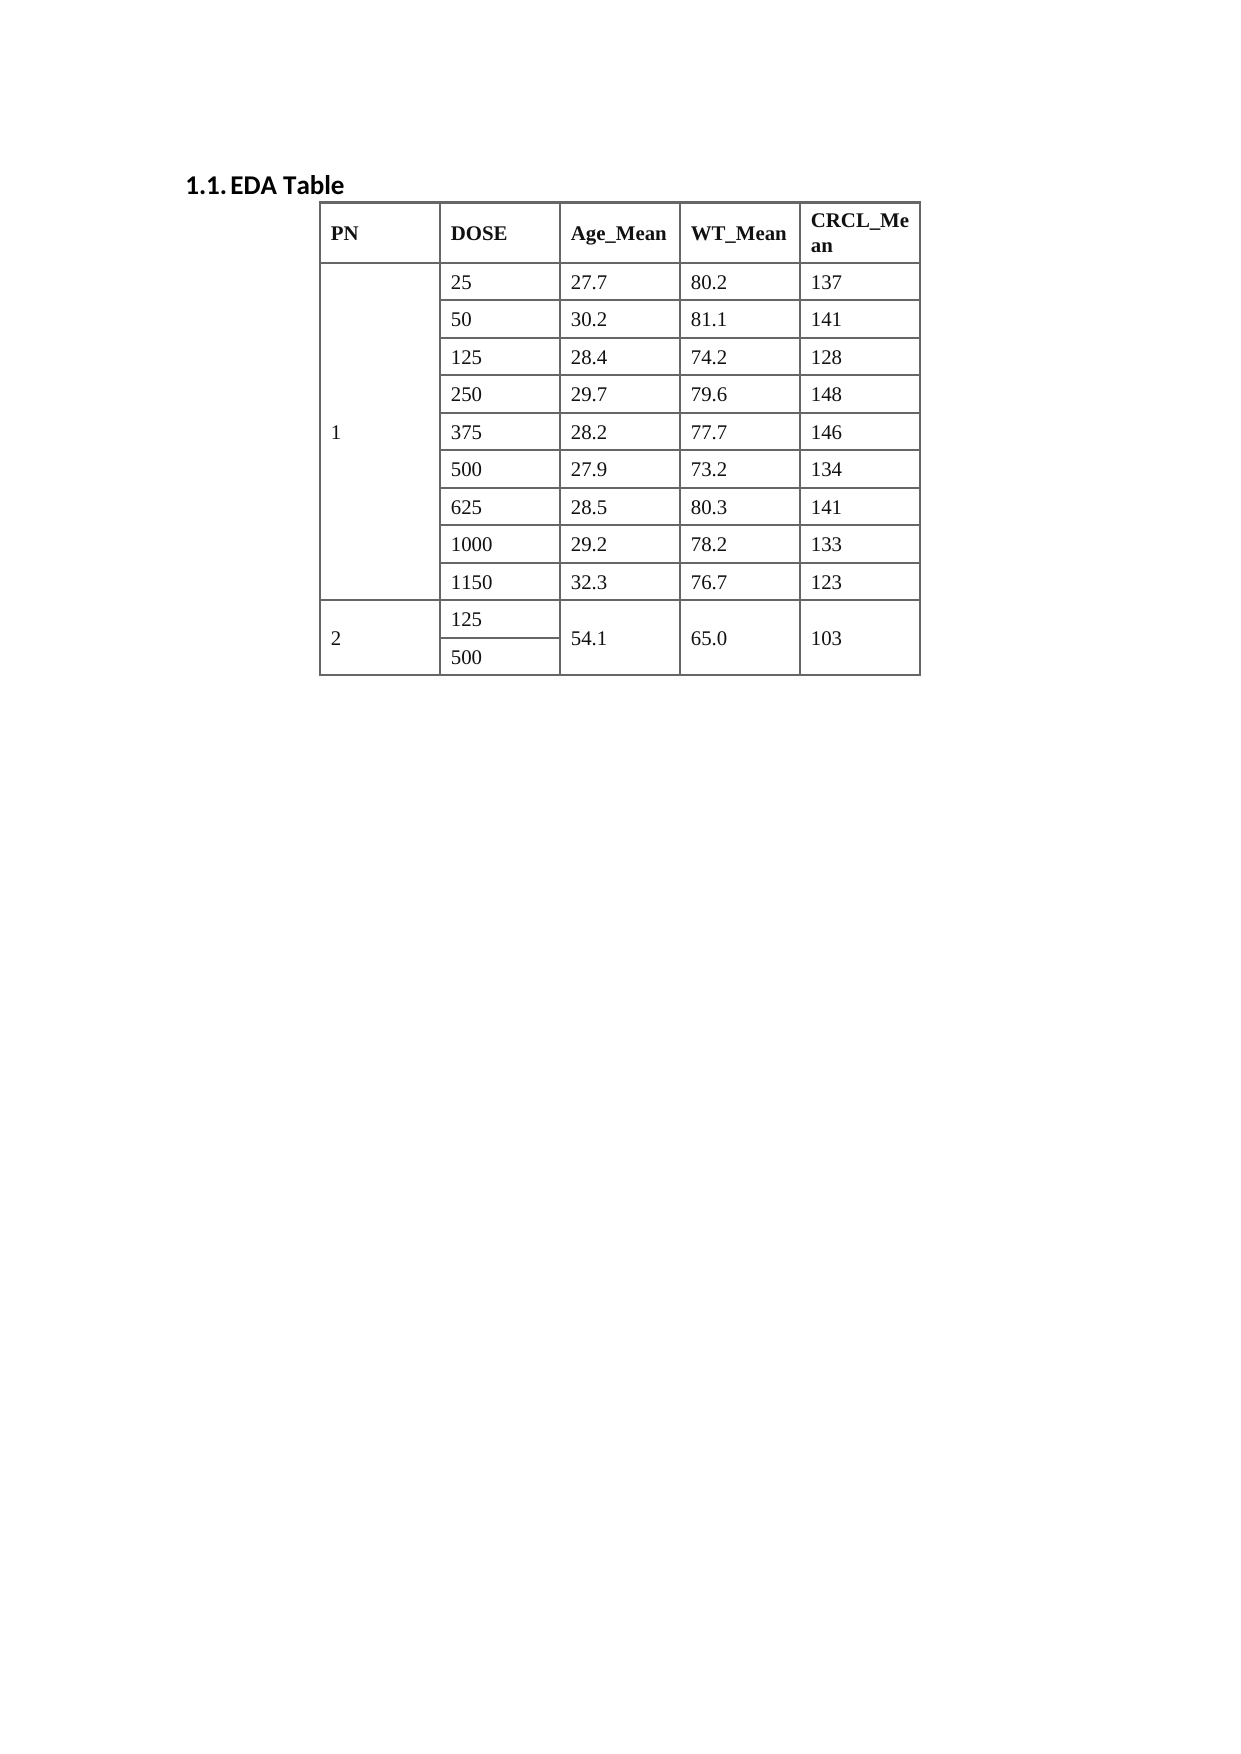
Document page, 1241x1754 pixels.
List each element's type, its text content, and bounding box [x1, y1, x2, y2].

subtitle EDA Table [185, 168, 1093, 201]
table_cell 54.1 [561, 601, 679, 674]
table_cell 77.7 [681, 414, 799, 449]
table_cell 103 [801, 601, 919, 674]
table_cell 128 [801, 339, 919, 374]
table_cell 80.3 [681, 489, 799, 524]
table_cell 500 [441, 451, 559, 487]
table_cell 133 [801, 526, 919, 562]
table_cell 28.5 [561, 489, 679, 524]
table_header WT_Mean [681, 204, 799, 262]
table_cell 76.7 [681, 564, 799, 599]
table_cell 25 [441, 264, 559, 299]
table_cell 78.2 [681, 526, 799, 562]
table_cell 74.2 [681, 339, 799, 374]
table_cell 1150 [441, 564, 559, 599]
table_header DOSE [441, 204, 559, 262]
table_cell 141 [801, 489, 919, 524]
table_header Age_Mean [561, 204, 679, 262]
table_cell 148 [801, 376, 919, 412]
table_cell 50 [441, 301, 559, 337]
table_cell 1 [321, 264, 439, 599]
table_cell 625 [441, 489, 559, 524]
table_cell 79.6 [681, 376, 799, 412]
table_cell 141 [801, 301, 919, 337]
table_cell 28.2 [561, 414, 679, 449]
table_cell 1000 [441, 526, 559, 562]
table_header CRCL_Mean [801, 204, 919, 262]
table_cell 134 [801, 451, 919, 487]
table_cell 81.1 [681, 301, 799, 337]
table_cell 28.4 [561, 339, 679, 374]
table_cell 80.2 [681, 264, 799, 299]
table_cell 73.2 [681, 451, 799, 487]
table_cell 146 [801, 414, 919, 449]
table_cell 125 [441, 601, 559, 637]
table_cell 2 [321, 601, 439, 674]
table_cell 65.0 [681, 601, 799, 674]
table_cell 27.7 [561, 264, 679, 299]
table_cell 29.2 [561, 526, 679, 562]
table_cell 123 [801, 564, 919, 599]
table_cell 500 [441, 639, 559, 674]
table_cell 32.3 [561, 564, 679, 599]
table_cell 375 [441, 414, 559, 449]
table_cell 125 [441, 339, 559, 374]
table_header PN [321, 204, 439, 262]
table_cell 29.7 [561, 376, 679, 412]
table_cell 137 [801, 264, 919, 299]
table_cell 27.9 [561, 451, 679, 487]
table_cell 30.2 [561, 301, 679, 337]
table_cell 250 [441, 376, 559, 412]
